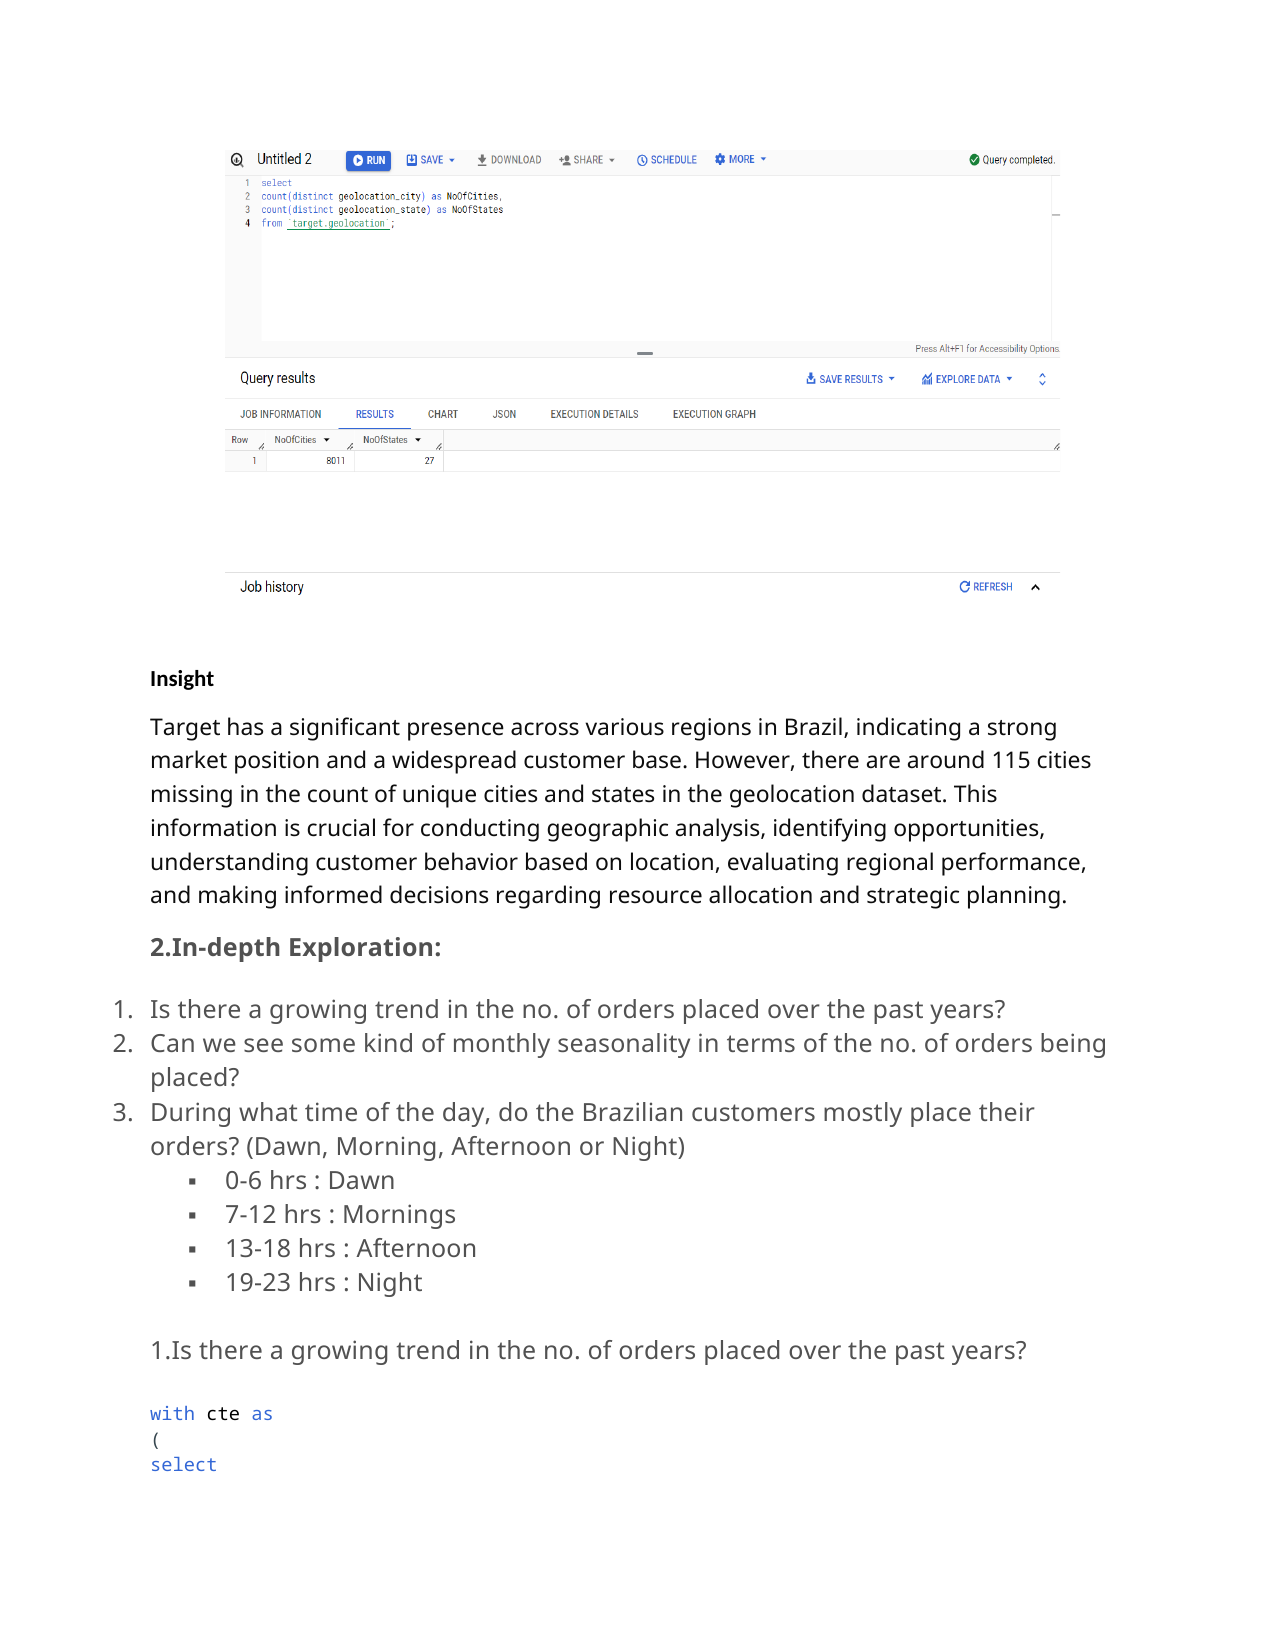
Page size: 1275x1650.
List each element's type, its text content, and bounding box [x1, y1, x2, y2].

text with cte as [150, 1401, 1125, 1426]
text Insight [150, 664, 1125, 692]
list Can we see some kind of monthly seasonality in terms of the no. of orders being placed? [112, 1026, 1125, 1094]
text 2.In-depth Exploration: [150, 930, 1125, 992]
list Is there a growing trend in the no. of orders placed over the past years? [112, 992, 1125, 1026]
list 19-23 hrs : Night [187, 1264, 1125, 1298]
text select [150, 1452, 1125, 1477]
text Target has a significant presence across various regions in Brazil, indicating a strong market position and a widespread customer base. However, there are around 115 cities missing in the count of unique cities and states in the geolocation dataset. This information is crucial for conducting geographic analysis, identifying opportunities, understanding customer behavior based on location, evaluating regional performance, and making informed decisions regarding resource allocation and strategic planning. [150, 711, 1125, 911]
text 1.Is there a growing trend in the no. of orders placed over the past years? [150, 1333, 1125, 1367]
list 13-18 hrs : Afternoon [187, 1230, 1125, 1264]
list 0-6 hrs : Dawn [187, 1162, 1125, 1196]
list 7-12 hrs : Mornings [187, 1196, 1125, 1230]
picture [225, 150, 1060, 599]
text ( [150, 1426, 1125, 1452]
list During what time of the day, do the Brazilian customers mostly place their orders? (Dawn, Morning, Afternoon or Night) [112, 1094, 1125, 1162]
